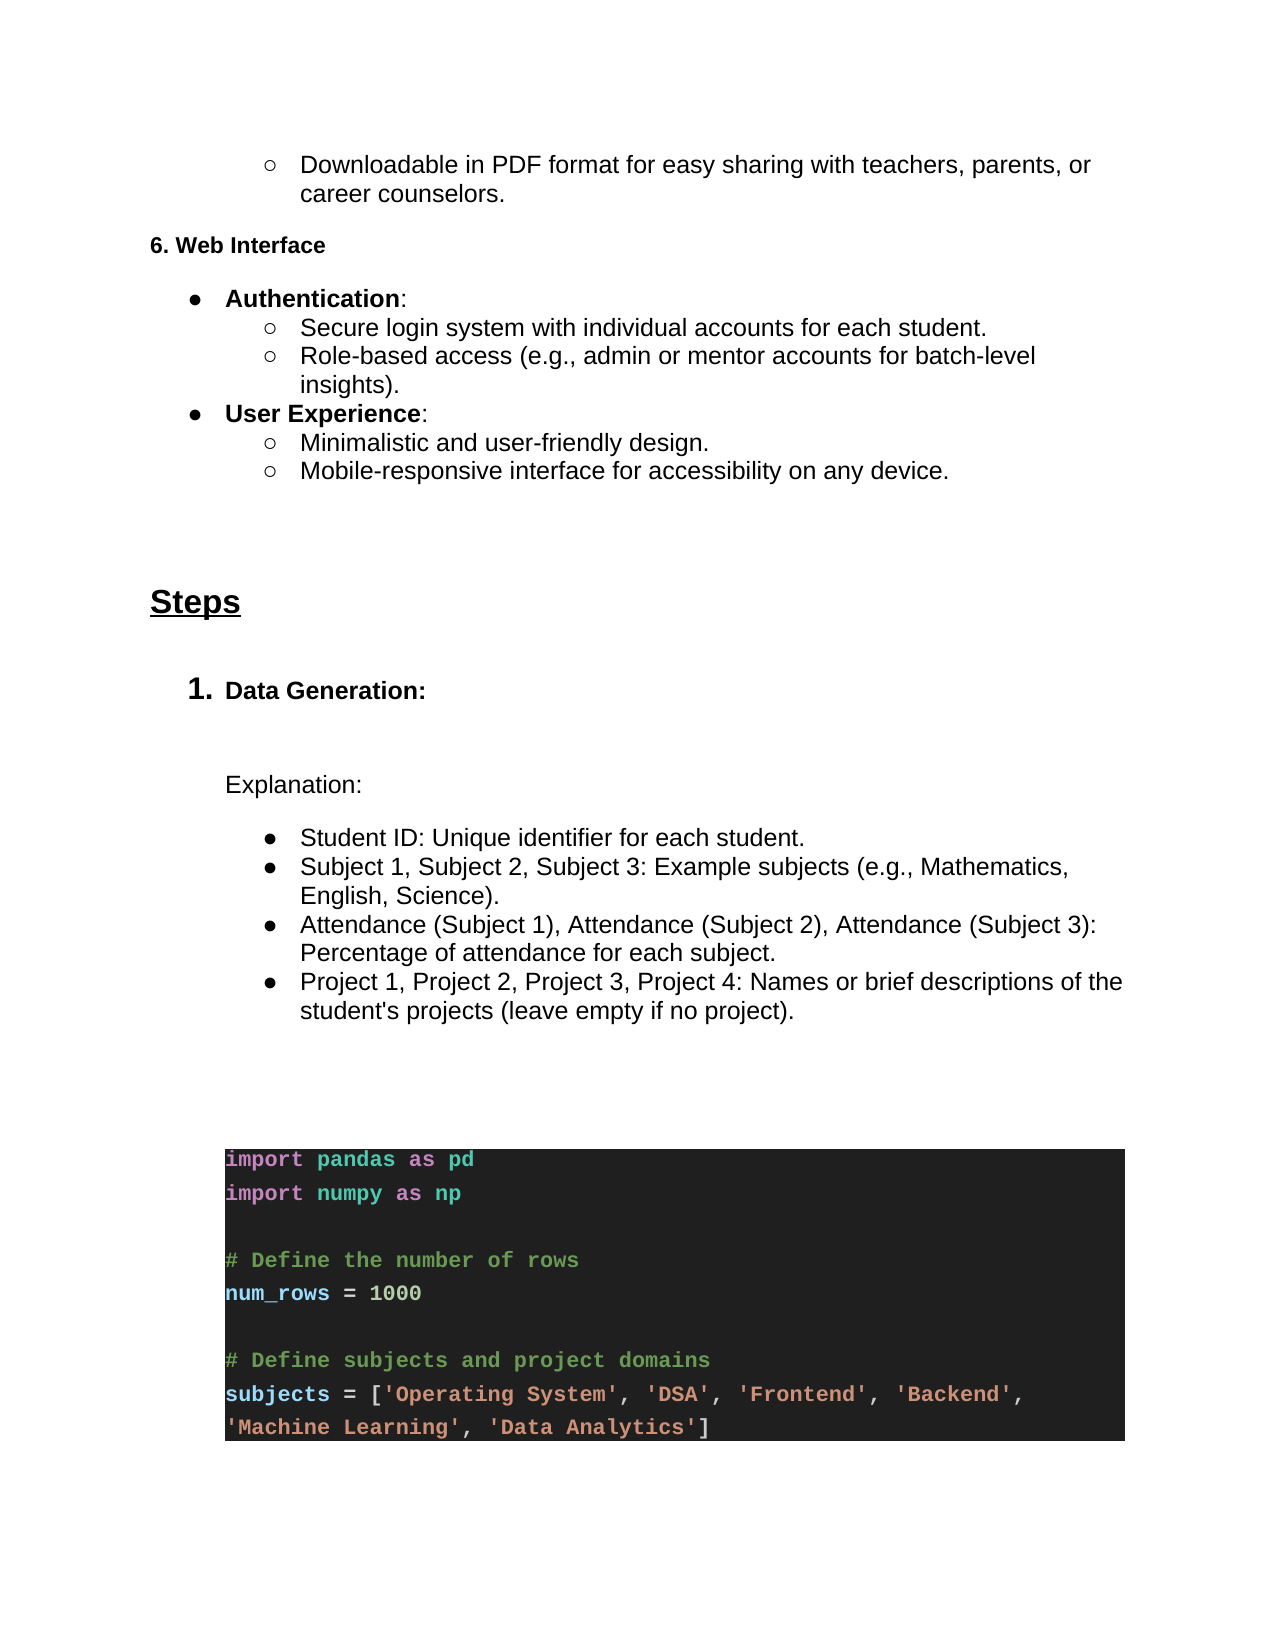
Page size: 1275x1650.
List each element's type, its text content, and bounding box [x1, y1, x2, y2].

list Authentication: [187, 284, 1125, 313]
list Minimalistic and user-friendly design. [262, 428, 1125, 456]
text # Define the number of rows [225, 1249, 1125, 1274]
list Student ID: Unique identifier for each student. [262, 823, 1125, 852]
list Role-based access (e.g., admin or mentor accounts for batch-level insights). [262, 341, 1125, 399]
list Data Generation: [187, 670, 1125, 706]
subtitle 6. Web Interface [150, 232, 1125, 259]
text subjects = ['Operating System', 'DSA', 'Frontend', 'Backend', 'Machine Learning', 'Data Analytics'] [225, 1383, 1125, 1441]
text Explanation: [225, 769, 1125, 798]
list Project 1, Project 2, Project 3, Project 4: Names or brief descriptions of the student's projects (leave empty if no project). [262, 967, 1125, 1024]
text Steps [150, 582, 1125, 620]
text import pandas as pd [225, 1149, 1125, 1173]
list Attendance (Subject 1), Attendance (Subject 2), Attendance (Subject 3): Percentage of attendance for each subject. [262, 909, 1125, 967]
list User Experience: [187, 399, 1125, 428]
list Subject 1, Subject 2, Subject 3: Example subjects (e.g., Mathematics, English, Science). [262, 852, 1125, 909]
text import numpy as np [225, 1182, 1125, 1207]
list Mobile-responsive interface for accessibility on any device. [262, 456, 1125, 485]
list Downloadable in PDF format for easy sharing with teachers, parents, or career counselors. [262, 150, 1125, 207]
text # Define subjects and project domains [225, 1349, 1125, 1374]
list Secure login system with individual accounts for each student. [262, 313, 1125, 341]
text num_rows = 1000 [225, 1282, 1125, 1307]
